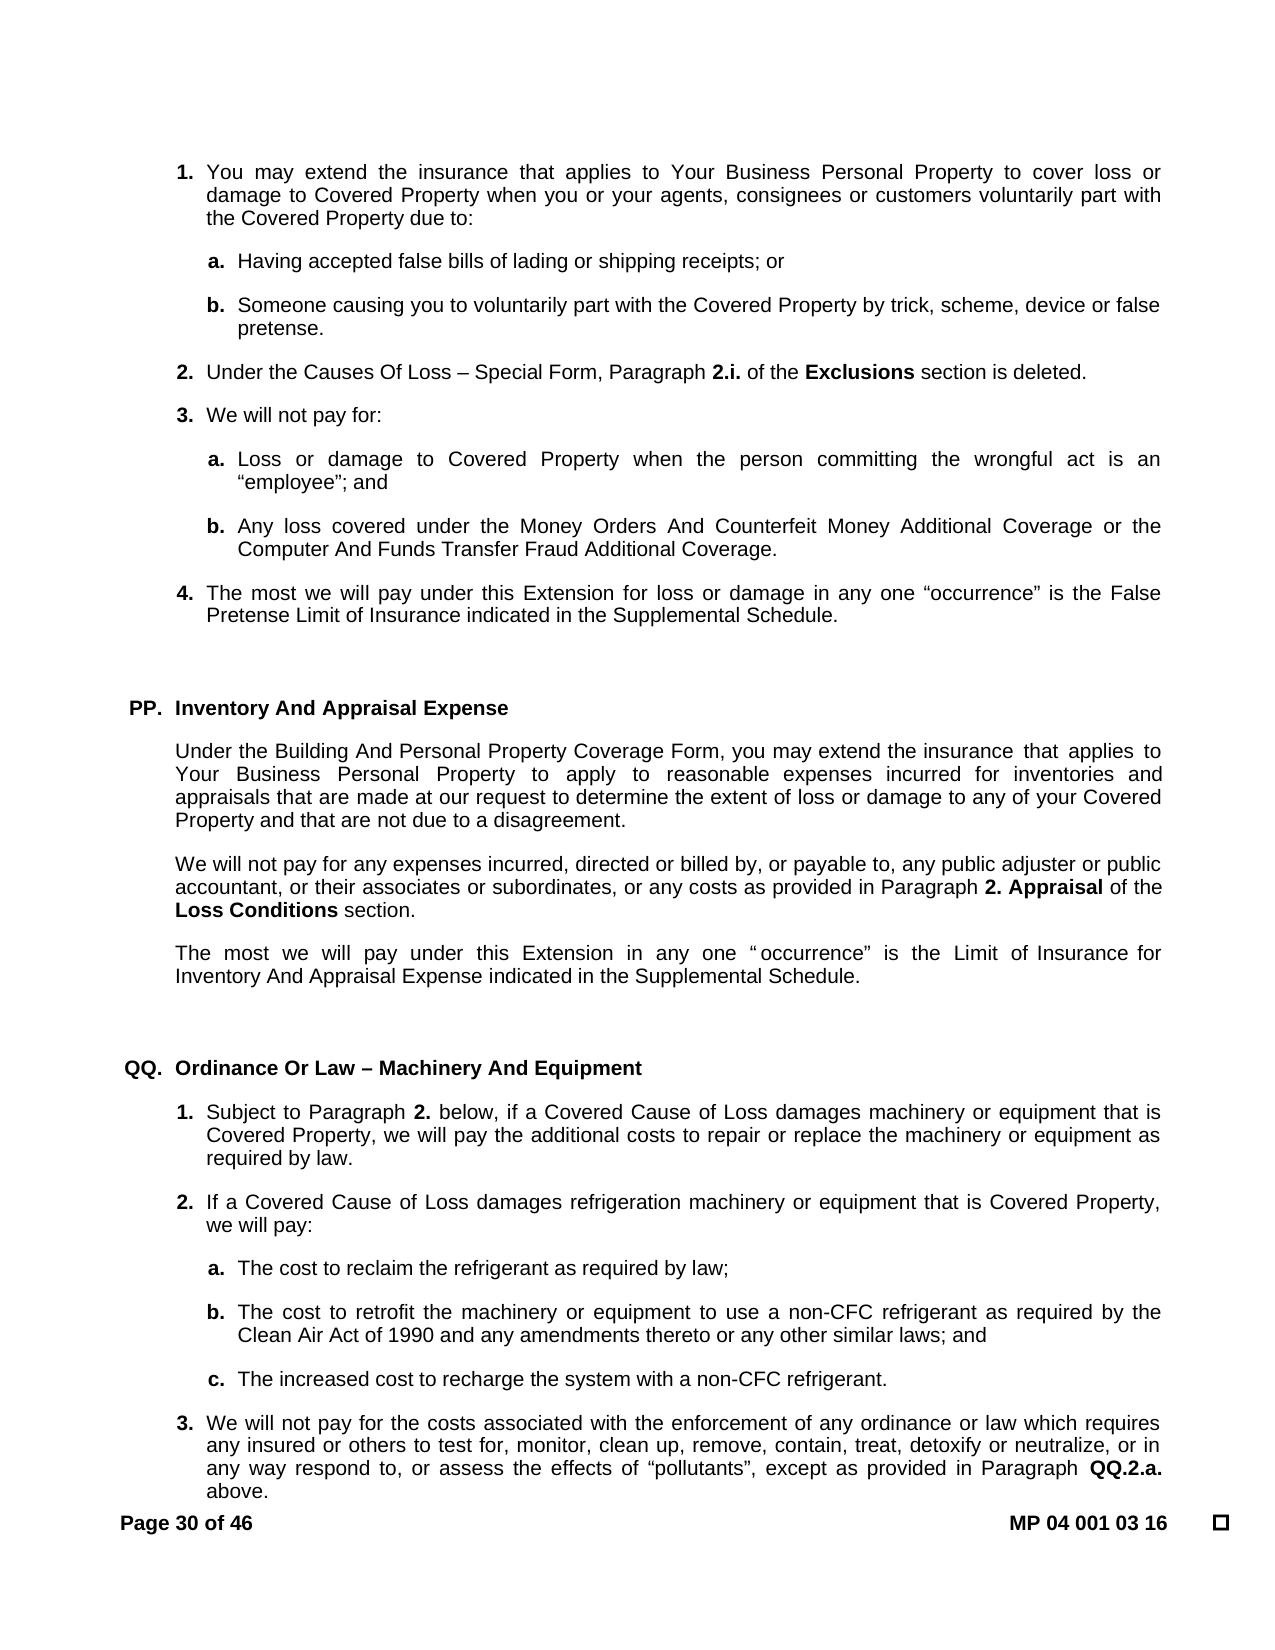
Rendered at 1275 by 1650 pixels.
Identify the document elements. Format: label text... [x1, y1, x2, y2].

text QQ. Ordinance Or Law – Machinery And Equipment [112, 1057, 1162, 1080]
text 2. If a Covered Cause of Loss damages refrigeration machinery or equipment that is Covered Property, we will pay: [112, 1191, 1162, 1237]
text a. Having accepted false bills of lading or shipping receipts; or [112, 250, 1162, 273]
text Under the Building And Personal Property Coverage Form, you may extend the insurance that applies to Your Business Personal Property to apply to reasonable expenses incurred for inventories and appraisals that are made at our request to determine the extent of loss or damage to any of your Covered Property and that are not due to a disagreement. [175, 740, 1162, 832]
text a. The cost to reclaim the refrigerant as required by law; [112, 1257, 1162, 1280]
text a. Loss or damage to Covered Property when the person committing the wrongful act is an “employee”; and [112, 448, 1162, 494]
text b. Someone causing you to voluntarily part with the Covered Property by trick, scheme, device or false pretense. [112, 294, 1162, 340]
text 1. You may extend the insurance that applies to Your Business Personal Property to cover loss or damage to Covered Property when you or your agents, consignees or customers voluntarily part with the Covered Property due to: [112, 161, 1162, 229]
text The most we will pay under this Extension in any one “occurrence” is the Limit of Insurance for Inventory And Appraisal Expense indicated in the Supplemental Schedule. [175, 942, 1162, 988]
text 4. The most we will pay under this Extension for loss or damage in any one “occurrence” is the False Pretense Limit of Insurance indicated in the Supplemental Schedule. [112, 582, 1162, 627]
text 3. We will not pay for: [112, 404, 1162, 427]
text b. Any loss covered under the Money Orders And Counterfeit Money Additional Coverage or the Computer And Funds Transfer Fraud Additional Coverage. [112, 515, 1162, 561]
text 1. Subject to Paragraph 2. below, if a Covered Cause of Loss damages machinery or equipment that is Covered Property, we will pay the additional costs to repair or replace the machinery or equipment as required by law. [112, 1101, 1162, 1170]
text 3. We will not pay for the costs associated with the enforcement of any ordinance or law which requires any insured or others to test for, monitor, clean up, remove, contain, treat, detoxify or neutralize, or in any way respond to, or assess the effects of “pollutants”, except as provided in Paragraph QQ.2.a. above. [112, 1412, 1162, 1503]
text c. The increased cost to recharge the system with a non-CFC refrigerant. [112, 1368, 1162, 1391]
text b. The cost to retrofit the machinery or equipment to use a non-CFC refrigerant as required by the Clean Air Act of 1990 and any amendments thereto or any other similar laws; and [112, 1301, 1162, 1347]
text We will not pay for any expenses incurred, directed or billed by, or payable to, any public adjuster or public accountant, or their associates or subordinates, or any costs as provided in Paragraph 2. Appraisal of the Loss Conditions section. [175, 853, 1162, 922]
text PP. Inventory And Appraisal Expense [112, 697, 1162, 719]
text 2. Under the Causes Of Loss – Special Form, Paragraph 2.i. of the Exclusions section is deleted. [112, 361, 1162, 384]
